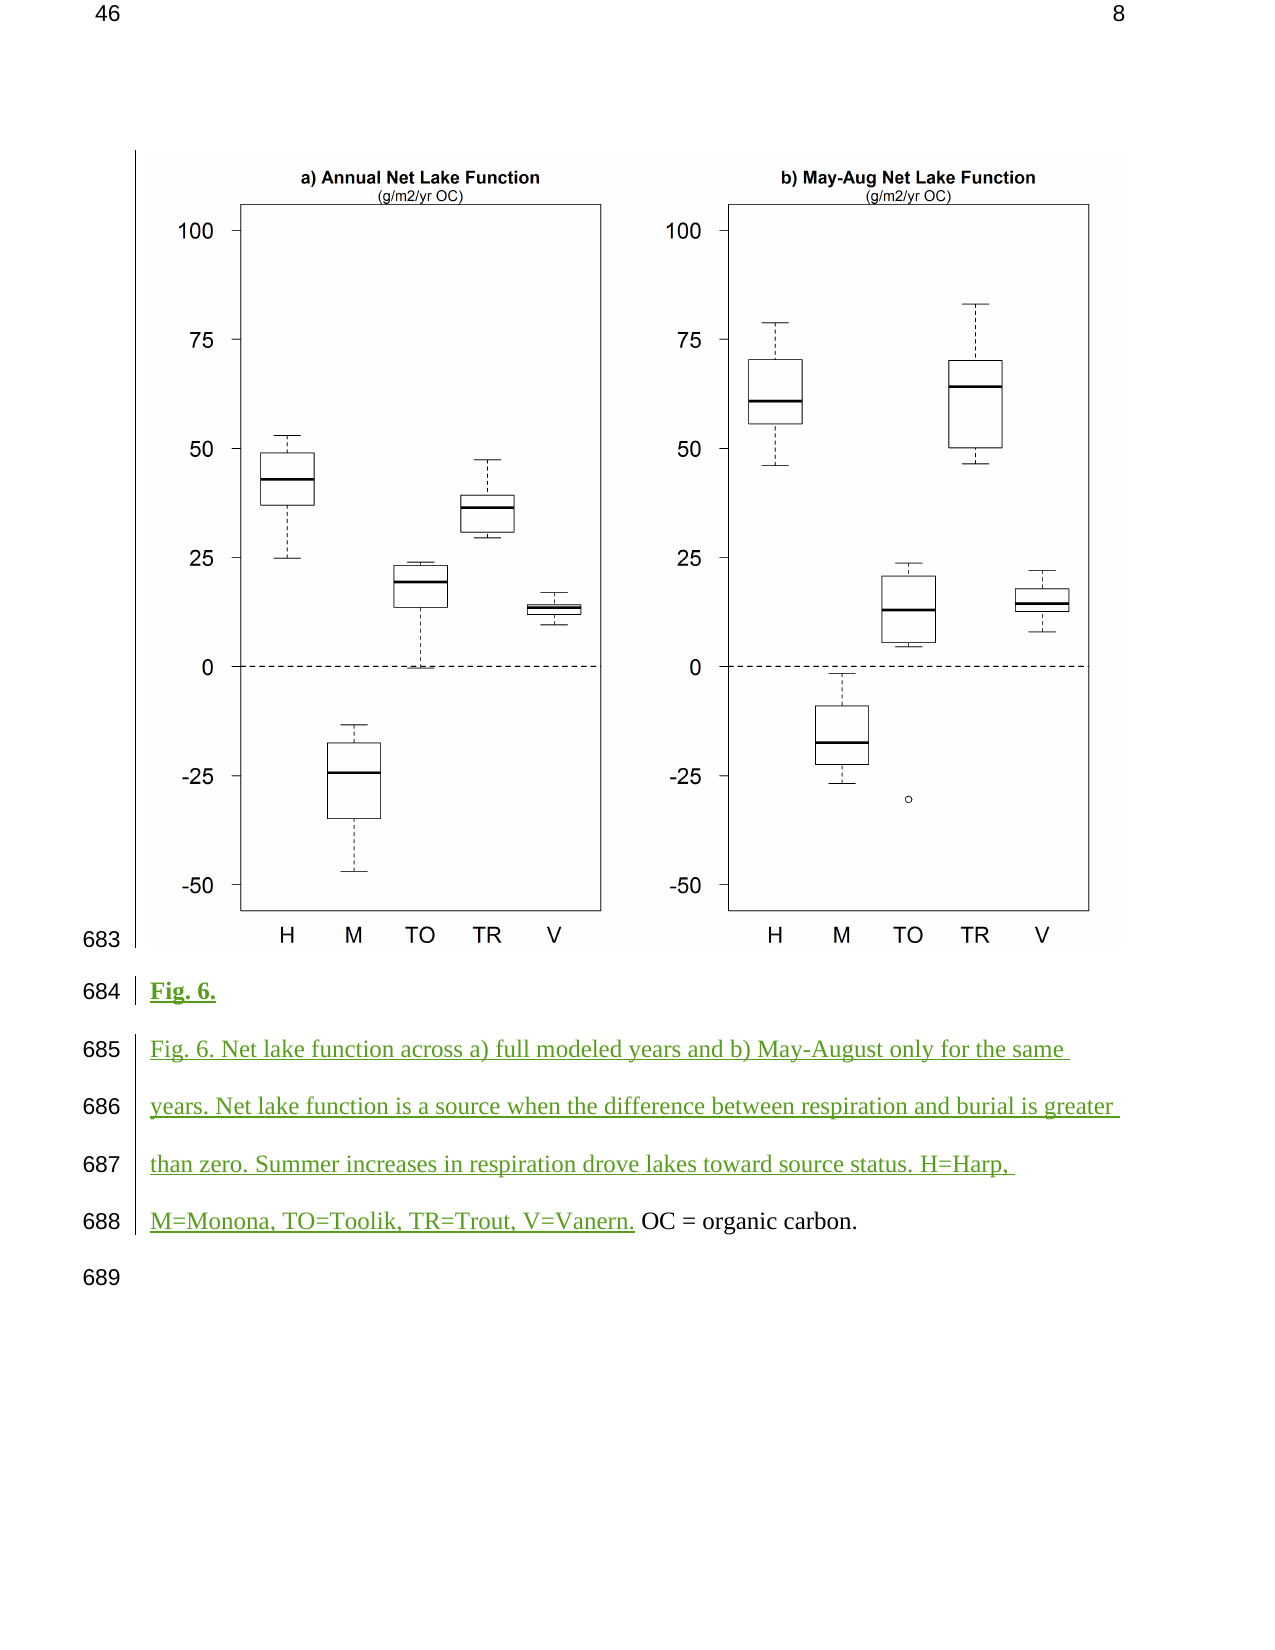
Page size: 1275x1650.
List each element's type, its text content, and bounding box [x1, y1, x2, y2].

picture [150, 150, 1125, 948]
text OC = organic carbon. [150, 1034, 1125, 1235]
